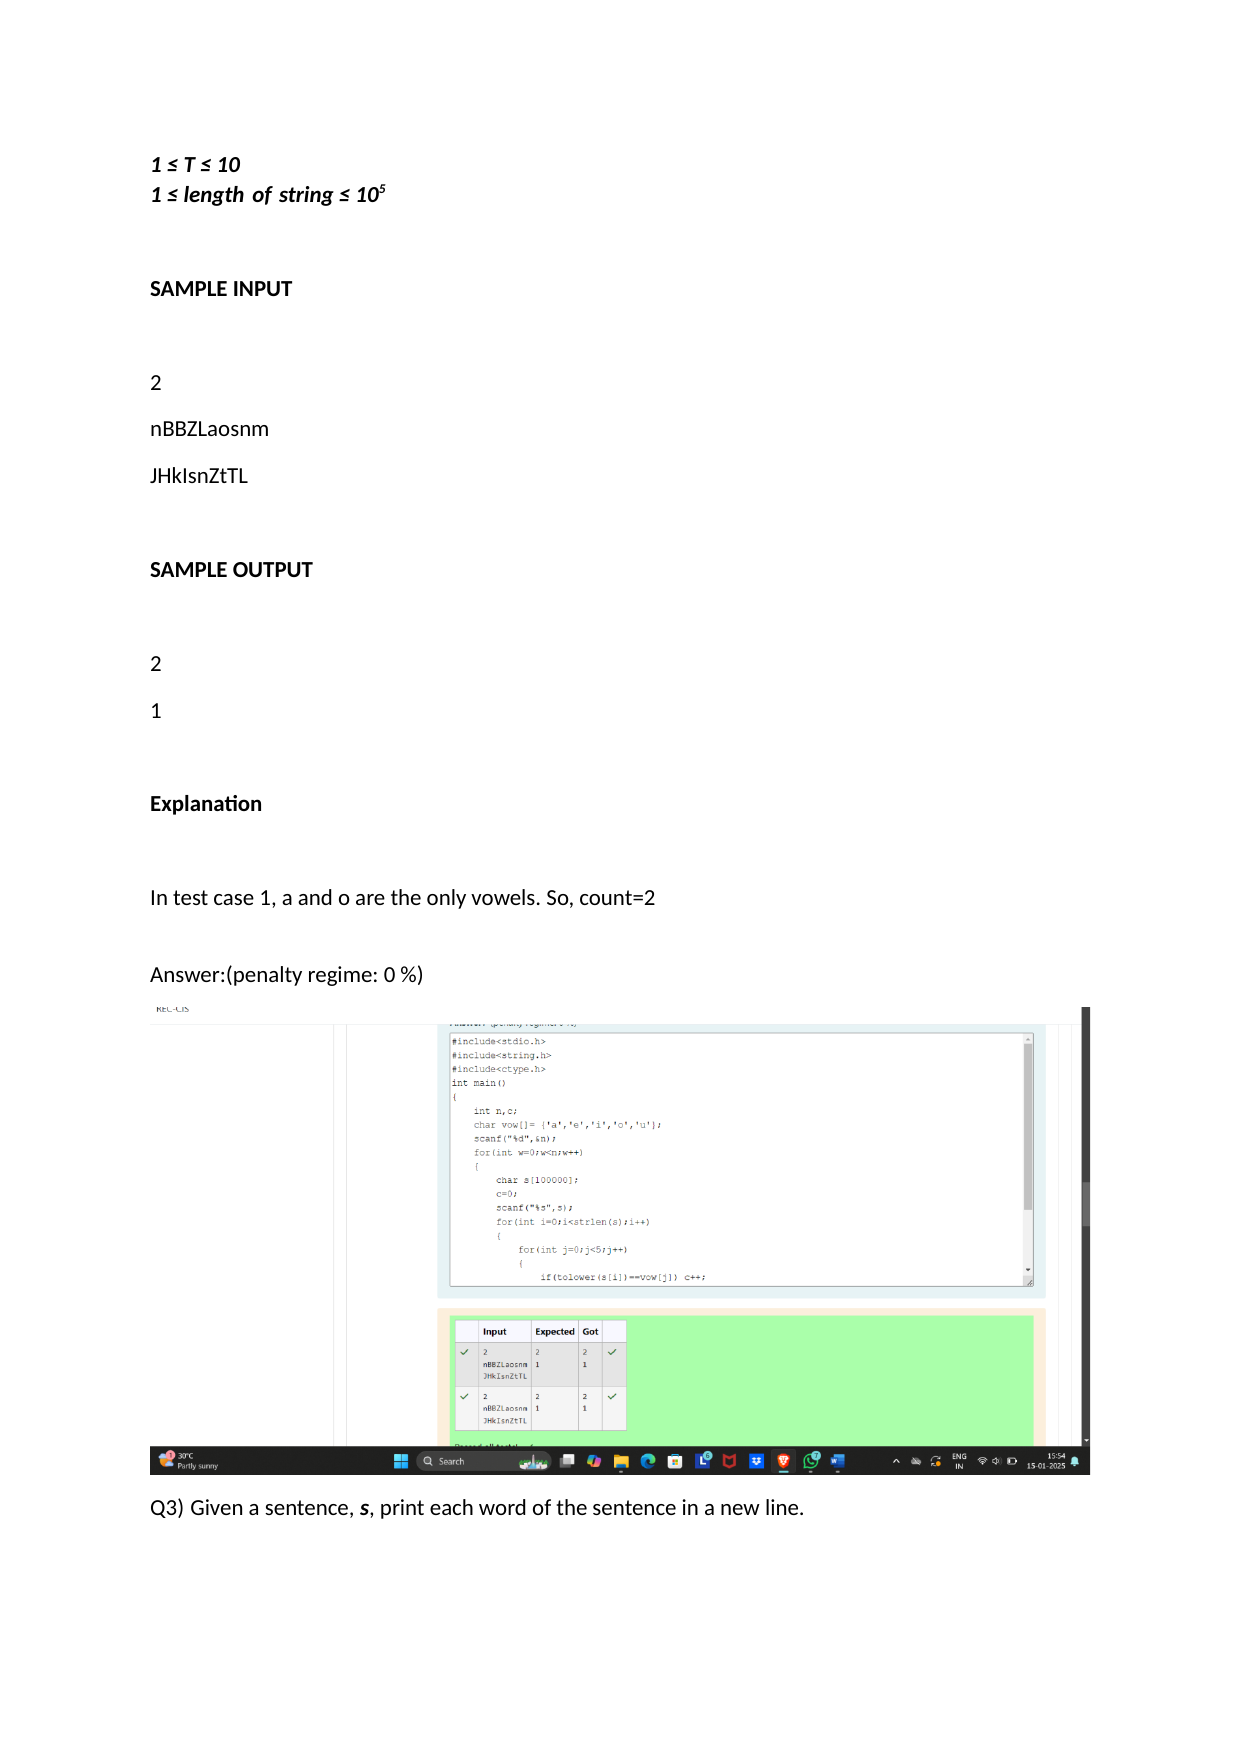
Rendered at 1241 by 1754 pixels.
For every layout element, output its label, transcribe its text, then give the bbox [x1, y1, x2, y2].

text Explanation [150, 789, 1090, 818]
text 1 ≤ T ≤ 10 1 ≤ length of string ≤ 105 [150, 150, 1090, 208]
text nBBZLaosnm [150, 414, 1090, 443]
text In test case 1, a and o are the only vowels. So, count=2 [150, 883, 1090, 942]
text 1 [150, 696, 1090, 724]
text Answer:(penalty regime: 0 %) [150, 960, 1090, 988]
text 2 [150, 649, 1090, 677]
text SAMPLE OUTPUT [150, 555, 1090, 583]
text 2 [150, 368, 1090, 396]
text JHkIsnZtTL [150, 461, 1090, 489]
picture [150, 1007, 1091, 1475]
text SAMPLE INPUT [150, 274, 1090, 302]
text Q3) Given a sentence, s, print each word of the sentence in a new line. [150, 1493, 1090, 1521]
